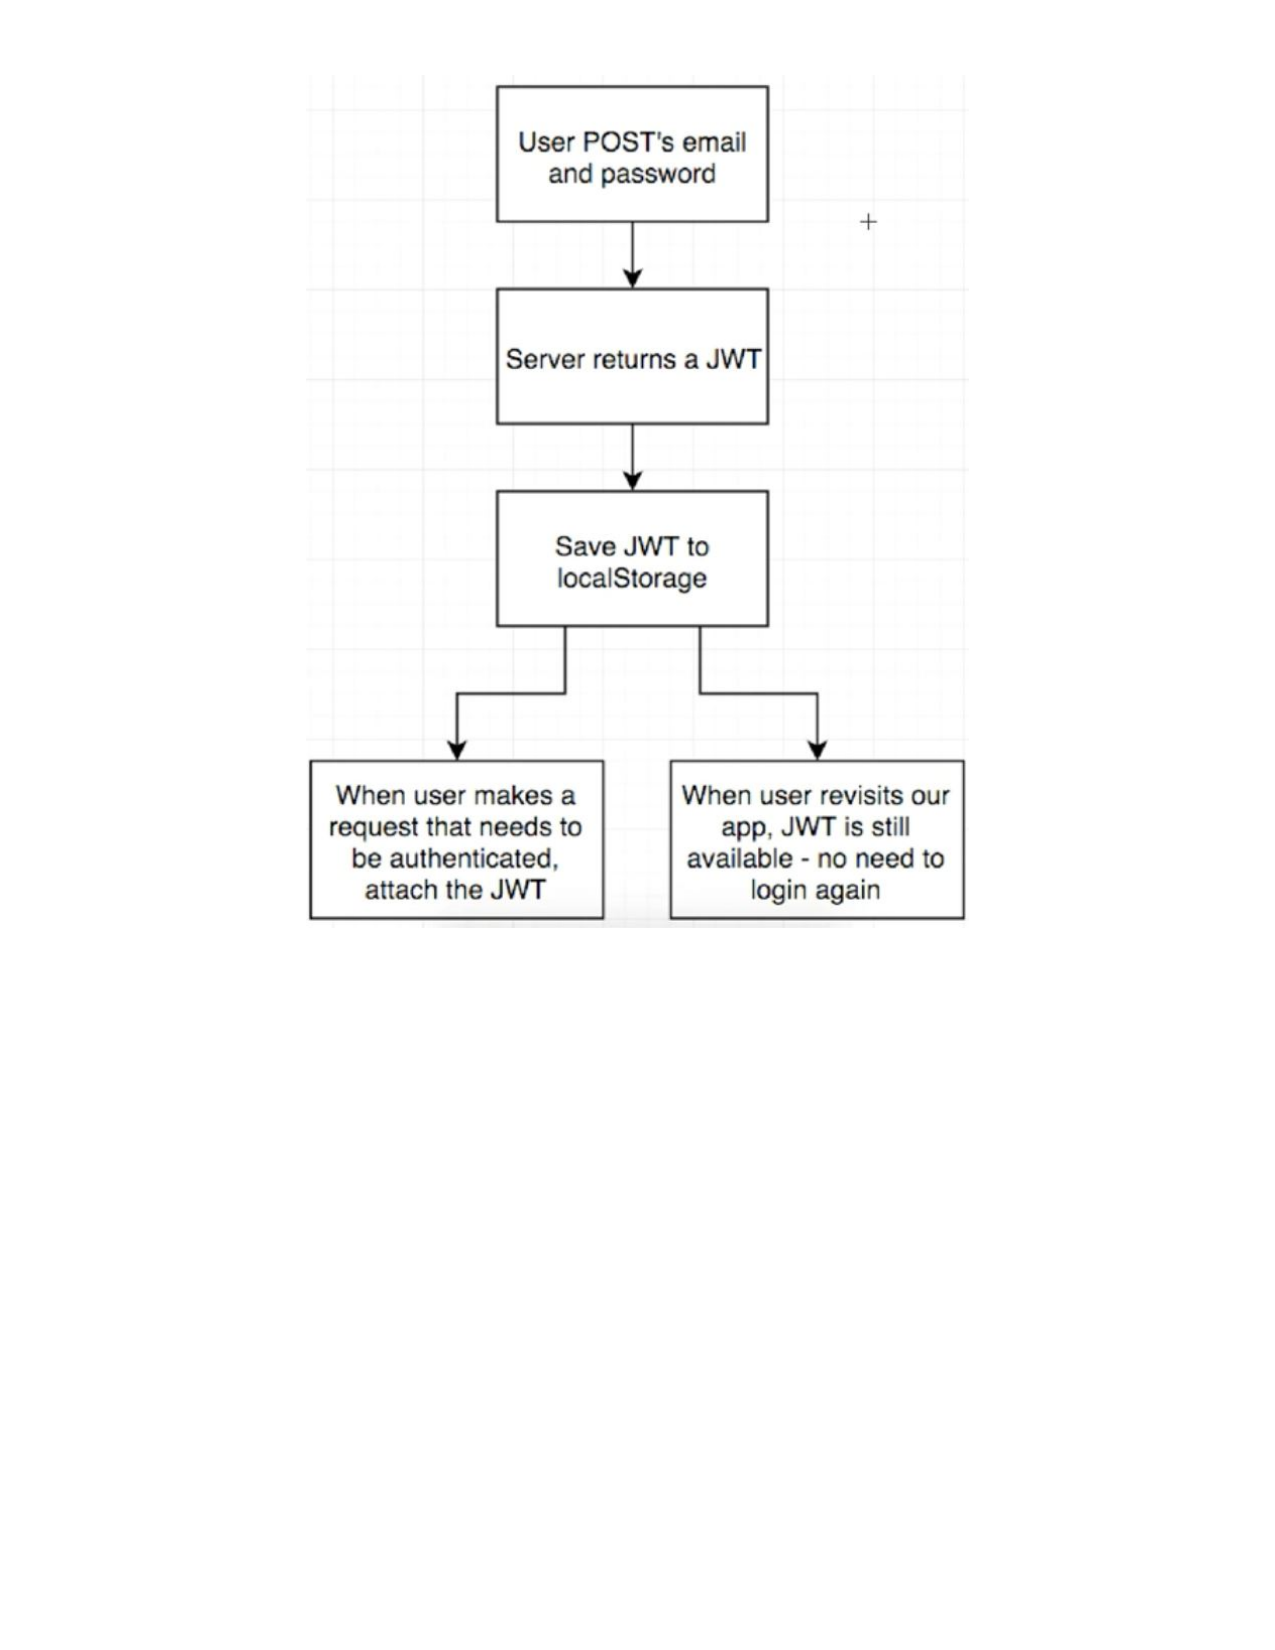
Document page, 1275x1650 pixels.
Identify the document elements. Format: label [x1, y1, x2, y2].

picture [306, 75, 969, 928]
